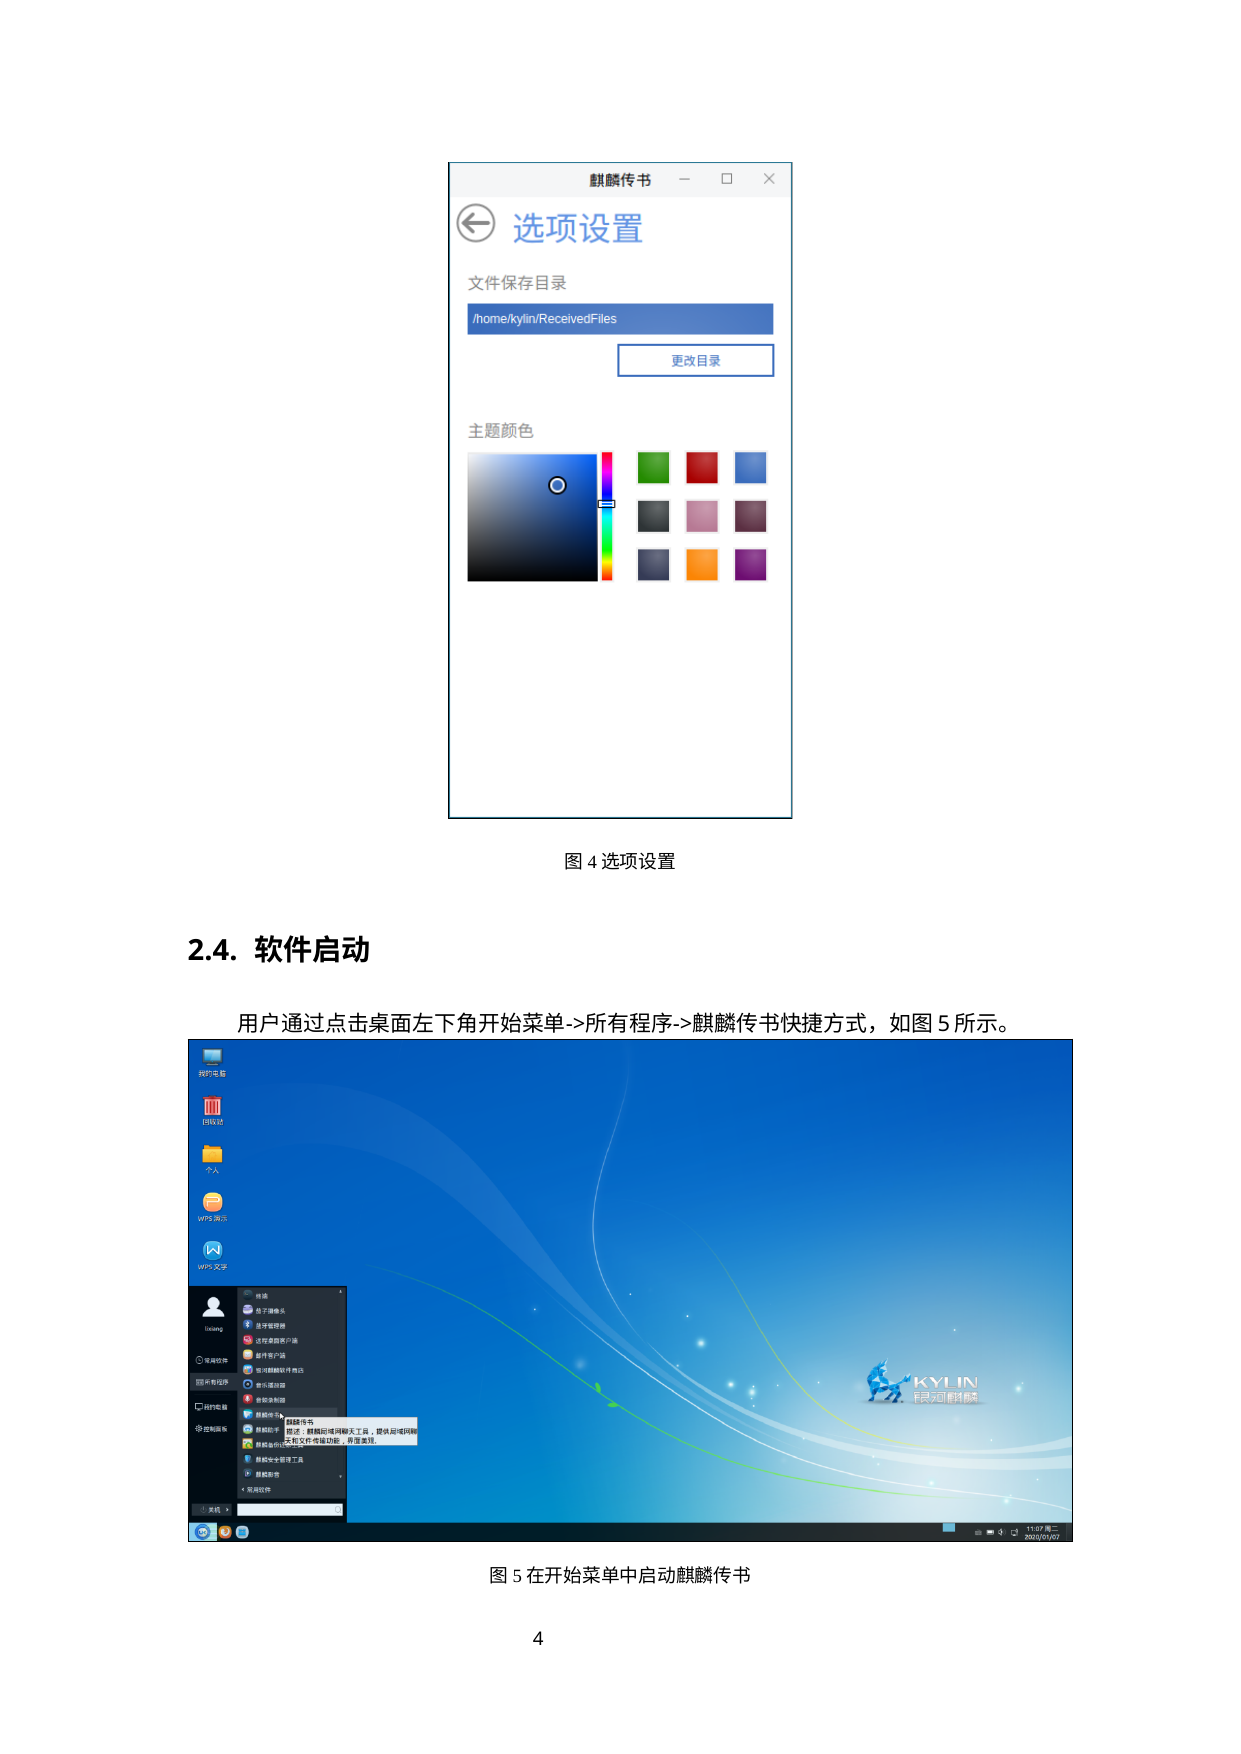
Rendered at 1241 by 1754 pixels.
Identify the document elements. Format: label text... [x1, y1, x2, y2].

subtitle 软件启动 [187, 916, 1053, 981]
picture [189, 1040, 1072, 1541]
picture [448, 162, 793, 819]
text 图 4 选项设置 [187, 844, 1053, 877]
text 用户通过点击桌面左下角开始菜单->所有程序->麒麟传书快捷方式，如图5所示。 [187, 1006, 1053, 1038]
text 图 5 在开始菜单中启动麒麟传书 [187, 1558, 1053, 1591]
